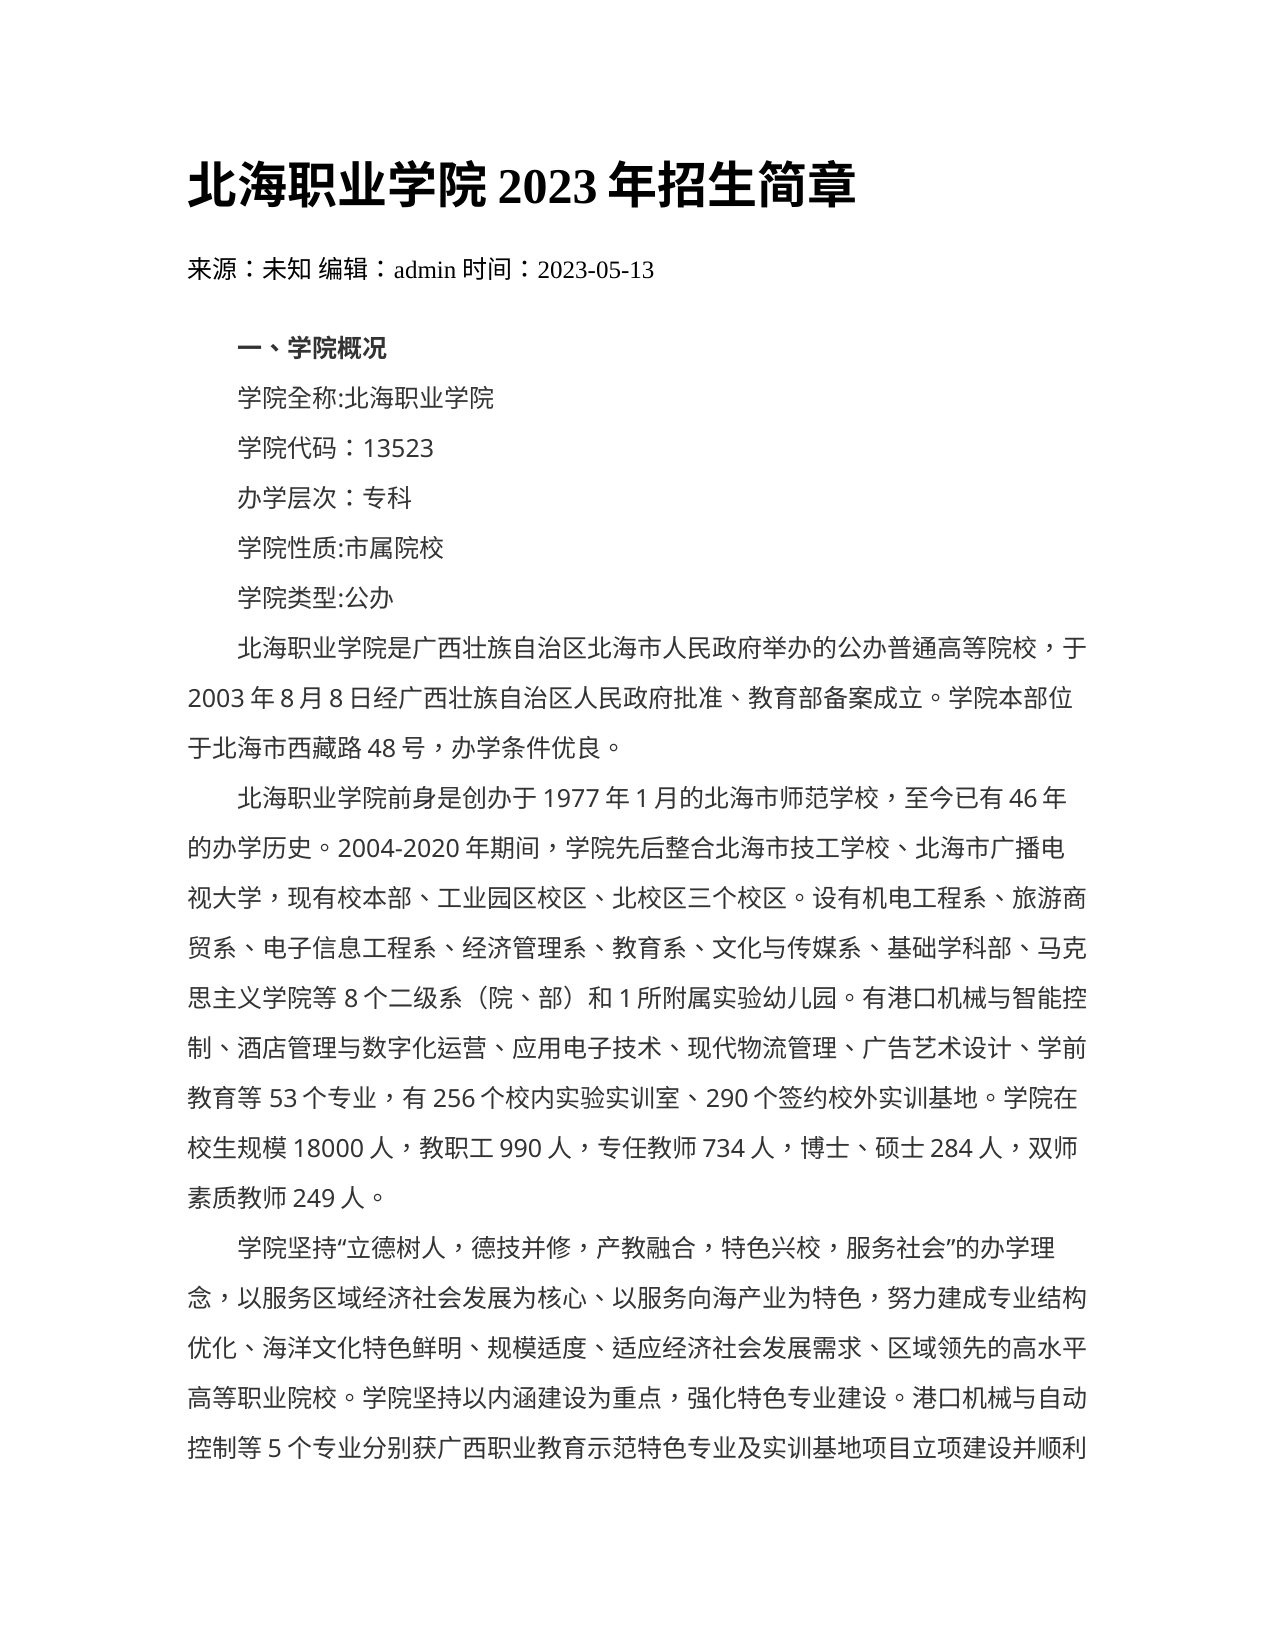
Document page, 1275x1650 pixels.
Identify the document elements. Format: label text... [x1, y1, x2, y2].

text 北海职业学院前身是创办于1977年1月的北海市师范学校，至今已有46年的办学历史。2004-2020年期间，学院先后整合北海市技工学校、北海市广播电视大学，现有校本部、工业园区校区、北校区三个校区。设有机电工程系、旅游商贸系、电子信息工程系、经济管理系、教育系、文化与传媒系、基础学科部、马克思主义学院等 8个二级系（院、部）和1所附属实验幼儿园。有港口机械与智能控制、酒店管理与数字化运营、应用电子技术、现代物流管理、广告艺术设计、学前教育等 53个专业，有256个校内实验实训室、290个签约校外实训基地。学院在校生规模18000人，教职工990人，专任教师734人，博士、硕士284人，双师素质教师249人。 [187, 764, 1087, 1214]
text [187, 1214, 1087, 1464]
text 一、学院概况 [187, 314, 1087, 364]
subtitle 北海职业学院2023年招生简章 [187, 150, 1087, 218]
text 学院类型:公办 [187, 564, 1087, 614]
text 学院代码：13523 [187, 414, 1087, 464]
text 来源：未知 编辑：admin 时间：2023-05-13 [187, 252, 1087, 286]
text 学院性质:市属院校 [187, 514, 1087, 564]
text 北海职业学院是广西壮族自治区北海市人民政府举办的公办普通高等院校，于2003年8月8日经广西壮族自治区人民政府批准、教育部备案成立。学院本部位于北海市西藏路48号，办学条件优良。 [187, 614, 1087, 764]
text 学院全称:北海职业学院 [187, 364, 1087, 414]
text 办学层次：专科 [187, 464, 1087, 514]
